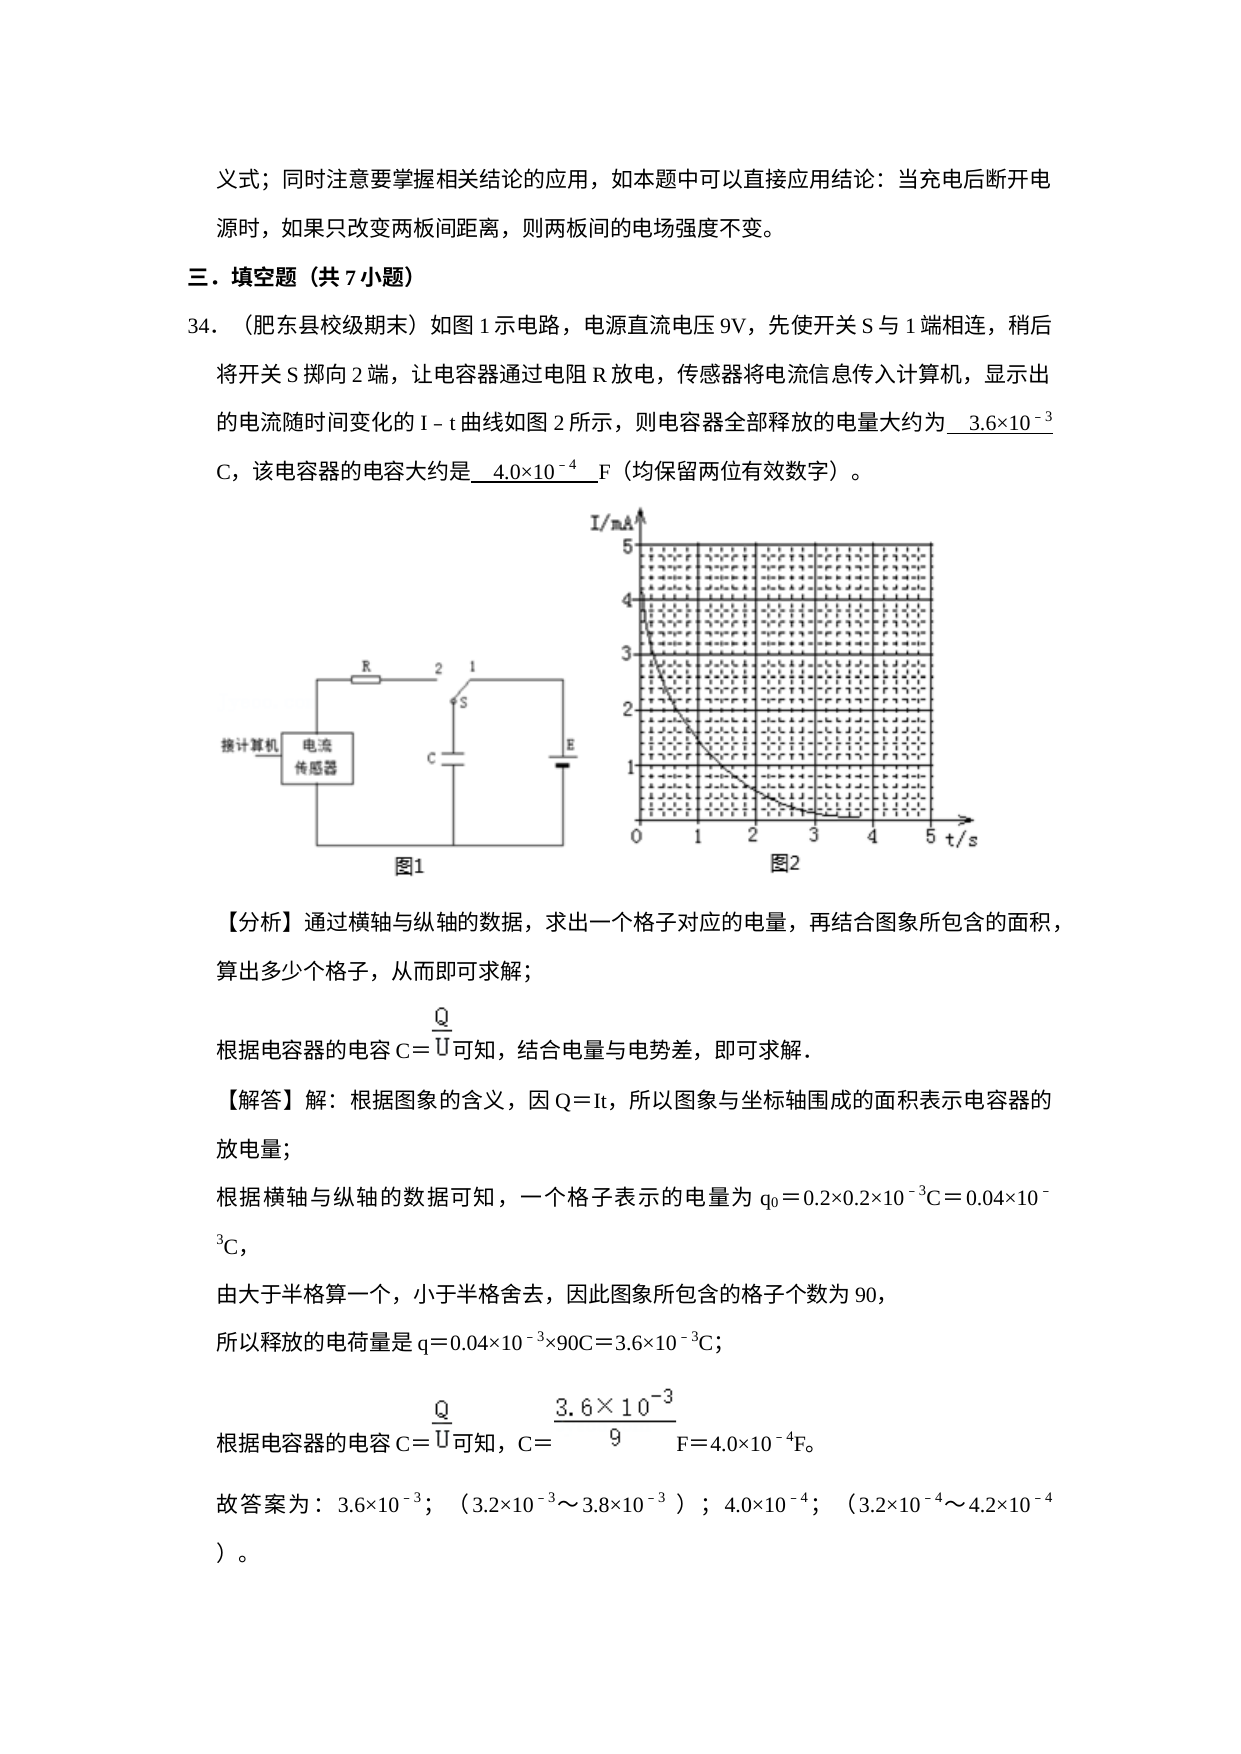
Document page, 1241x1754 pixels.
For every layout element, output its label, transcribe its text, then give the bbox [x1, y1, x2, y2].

picture [431, 1003, 453, 1059]
picture [554, 1386, 677, 1451]
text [216, 162, 1053, 243]
text 所以释放的电荷量是q＝0.04×10﹣3×90C＝3.6×10﹣3C； [216, 1325, 1053, 1357]
text 【解答】解：根据图象的含义，因Q＝It，所以图象与坐标轴围成的面积表示电容器的放电量； [216, 1082, 1053, 1164]
text 根据横轴与纵轴的数据可知，一个格子表示的电量为q0＝0.2×0.2×10﹣3C＝0.04×10﹣3C， [216, 1179, 1053, 1261]
text 由大于半格算一个，小于半格舍去，因此图象所包含的格子个数为90， [216, 1277, 1053, 1309]
picture [216, 502, 982, 881]
text 根据电容器的电容C＝可知，C＝F＝4.0×10﹣4F。 [216, 1373, 1053, 1471]
text 故答案为：3.6×10﹣3；（3.2×10﹣3～3.8×10﹣3 ）；4.0×10﹣4；（3.2×10﹣4～4.2×10﹣4 ）。 [216, 1487, 1053, 1568]
text 34．（肥东县校级期末）如图1示电路，电源直流电压9V，先使开关S与1端相连，稍后将开关S掷向2端，让电容器通过电阻R放电，传感器将电流信息传入计算机，显示出的电流随时间变化的I﹣t曲线如图2所示，则电容器全部释放的电量大约为 3.6×10﹣3 C，该电容器的电容大约是 4.0×10﹣4 F（均保留两位有效数字）。 [187, 307, 1053, 486]
picture [431, 1396, 453, 1451]
text 【分析】通过横轴与纵轴的数据，求出一个格子对应的电量，再结合图象所包含的面积，算出多少个格子，从而即可求解； [216, 904, 1053, 986]
text 根据电容器的电容C＝可知，结合电量与电势差，即可求解． [216, 1002, 1053, 1067]
text 三．填空题（共7小题） [187, 259, 1053, 292]
